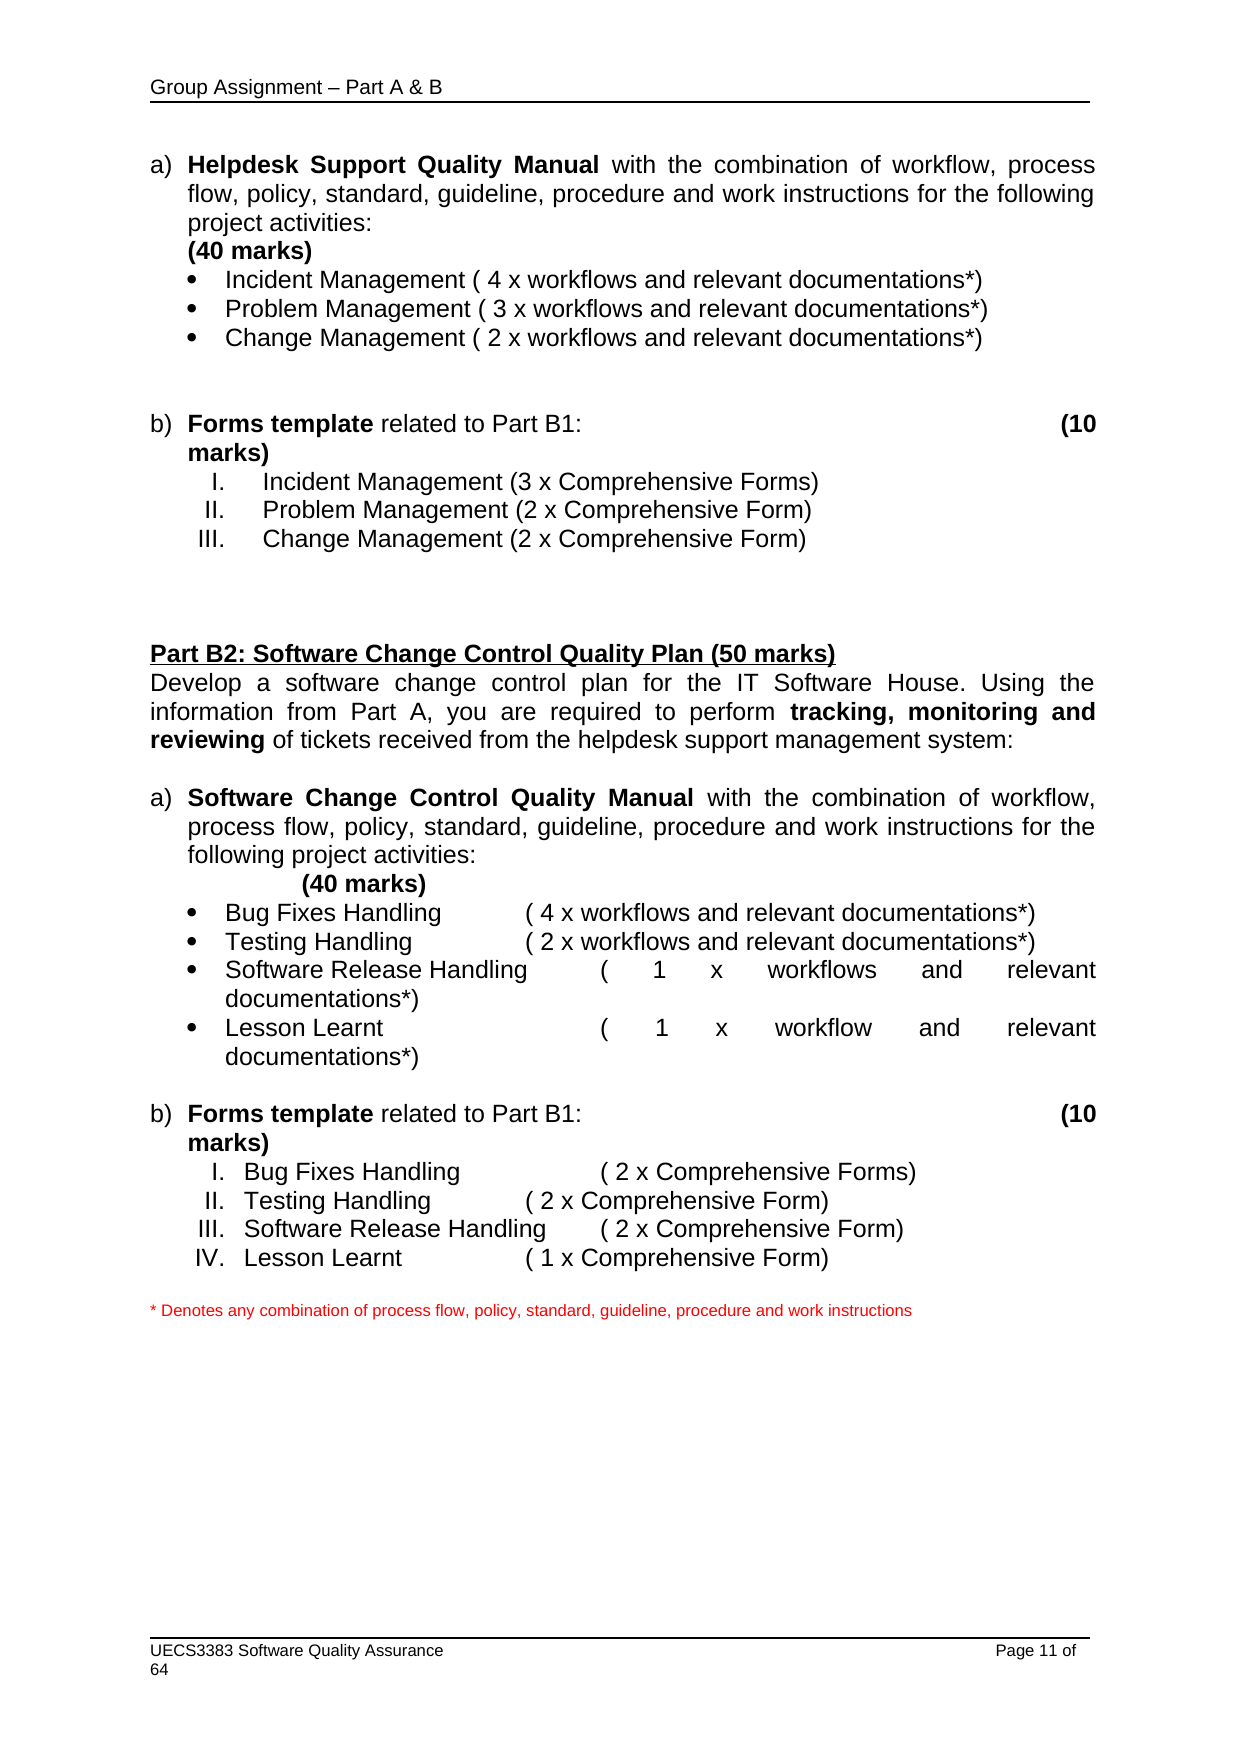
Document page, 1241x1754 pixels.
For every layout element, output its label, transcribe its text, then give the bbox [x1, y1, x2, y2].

list Change Management (2 x Comprehensive Form) [225, 524, 1096, 553]
list Software Release Handling ( 1 x workflows and relevant documentations*) [187, 956, 1096, 1013]
list Forms template related to Part B1: (10 marks) [150, 409, 1096, 467]
list Bug Fixes Handling ( 2 x Comprehensive Forms) [225, 1157, 1096, 1186]
list Change Management ( 2 x workflows and relevant documentations*) [187, 323, 1096, 352]
list Lesson Learnt ( 1 x Comprehensive Form) [225, 1243, 1096, 1272]
list Testing Handling ( 2 x workflows and relevant documentations*) [187, 927, 1096, 956]
list Problem Management (2 x Comprehensive Form) [225, 495, 1096, 524]
list Software Release Handling ( 2 x Comprehensive Form) [225, 1214, 1096, 1243]
list Software Change Control Quality Manual with the combination of workflow, process flow, policy, standard, guideline, procedure and work instructions for the following project activities: (40 marks) [150, 783, 1096, 898]
text * Denotes any combination of process flow, policy, standard, guideline, procedure and work instructions [150, 1301, 1096, 1320]
text Develop a software change control plan for the IT Software House. Using the information from Part A, you are required to perform tracking, monitoring and reviewing of tickets received from the helpdesk support management system: [150, 668, 1096, 754]
list Forms template related to Part B1: (10 marks) [150, 1099, 1096, 1157]
list Testing Handling ( 2 x Comprehensive Form) [225, 1186, 1096, 1214]
list Bug Fixes Handling ( 4 x workflows and relevant documentations*) [187, 898, 1096, 927]
list Incident Management (3 x Comprehensive Forms) [225, 467, 1096, 495]
list Helpdesk Support Quality Manual with the combination of workflow, process flow, policy, standard, guideline, procedure and work instructions for the following project activities: (40 marks) [150, 150, 1096, 265]
list Incident Management ( 4 x workflows and relevant documentations*) [187, 265, 1096, 294]
list Problem Management ( 3 x workflows and relevant documentations*) [187, 294, 1096, 323]
text Part B2: Software Change Control Quality Plan (50 marks) [150, 639, 1096, 668]
list Lesson Learnt ( 1 x workflow and relevant documentations*) [187, 1013, 1096, 1071]
